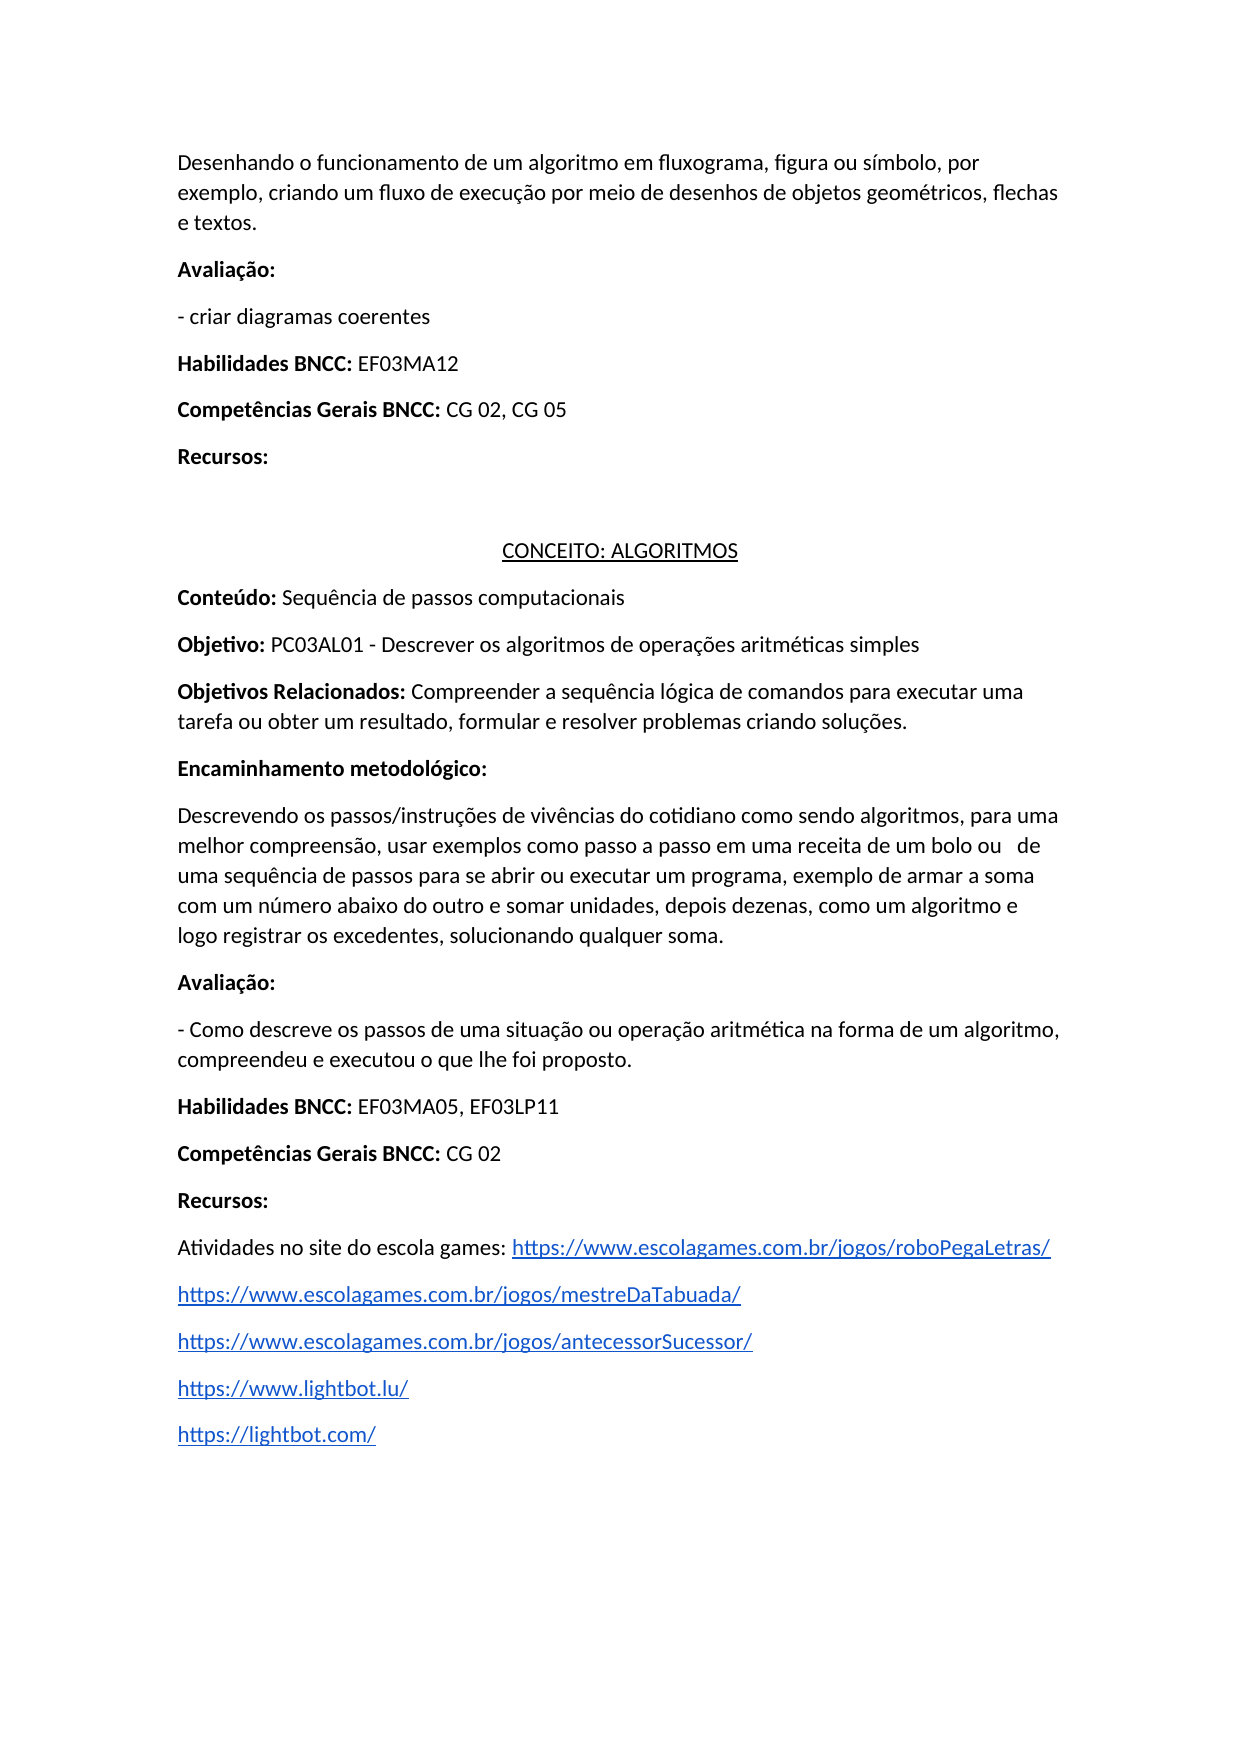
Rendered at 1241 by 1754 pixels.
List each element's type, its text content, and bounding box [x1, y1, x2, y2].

text Conteúdo: Sequência de passos computacionais [177, 583, 1063, 611]
text Descrevendo os passos/instruções de vivências do cotidiano como sendo algoritmos, para uma melhor compreensão, usar exemplos como passo a passo em uma receita de um bolo ou de uma sequência de passos para se abrir ou executar um programa, exemplo de armar a soma com um número abaixo do outro e somar unidades, depois dezenas, como um algoritmo e logo registrar os excedentes, solucionando qualquer soma. [177, 801, 1063, 949]
text Avaliação: [177, 255, 1063, 283]
text Encaminhamento metodológico: [177, 754, 1063, 782]
text https://www.lightbot.lu/ [177, 1374, 1063, 1402]
text Avaliação: [177, 968, 1063, 996]
text Competências Gerais BNCC: CG 02, CG 05 [177, 396, 1063, 423]
text - Como descreve os passos de uma situação ou operação aritmética na forma de um algoritmo, compreendeu e executou o que lhe foi proposto. [177, 1015, 1063, 1073]
text - criar diagramas coerentes [177, 302, 1063, 330]
text Desenhando o funcionamento de um algoritmo em fluxograma, figura ou símbolo, por exemplo, criando um fluxo de execução por meio de desenhos de objetos geométricos, flechas e textos. [177, 148, 1063, 236]
text Recursos: [177, 1186, 1063, 1214]
text Competências Gerais BNCC: CG 02 [177, 1139, 1063, 1167]
text https://lightbot.com/ [177, 1421, 1063, 1448]
text Habilidades BNCC: EF03MA12 [177, 349, 1063, 377]
text https://www.escolagames.com.br/jogos/antecessorSucessor/ [177, 1327, 1063, 1355]
text https://www.escolagames.com.br/jogos/mestreDaTabuada/ [177, 1280, 1063, 1308]
subtitle CONCEITO: ALGORITMOS [177, 536, 1063, 564]
text Objetivos Relacionados: Compreender a sequência lógica de comandos para executar uma tarefa ou obter um resultado, formular e resolver problemas criando soluções. [177, 677, 1063, 735]
text Objetivo: PC03AL01 - Descrever os algoritmos de operações aritméticas simples [177, 630, 1063, 658]
text Atividades no site do escola games: https://www.escolagames.com.br/jogos/roboPegaLetras/ [177, 1233, 1063, 1261]
text Recursos: [177, 442, 1063, 470]
text Habilidades BNCC: EF03MA05, EF03LP11 [177, 1092, 1063, 1120]
